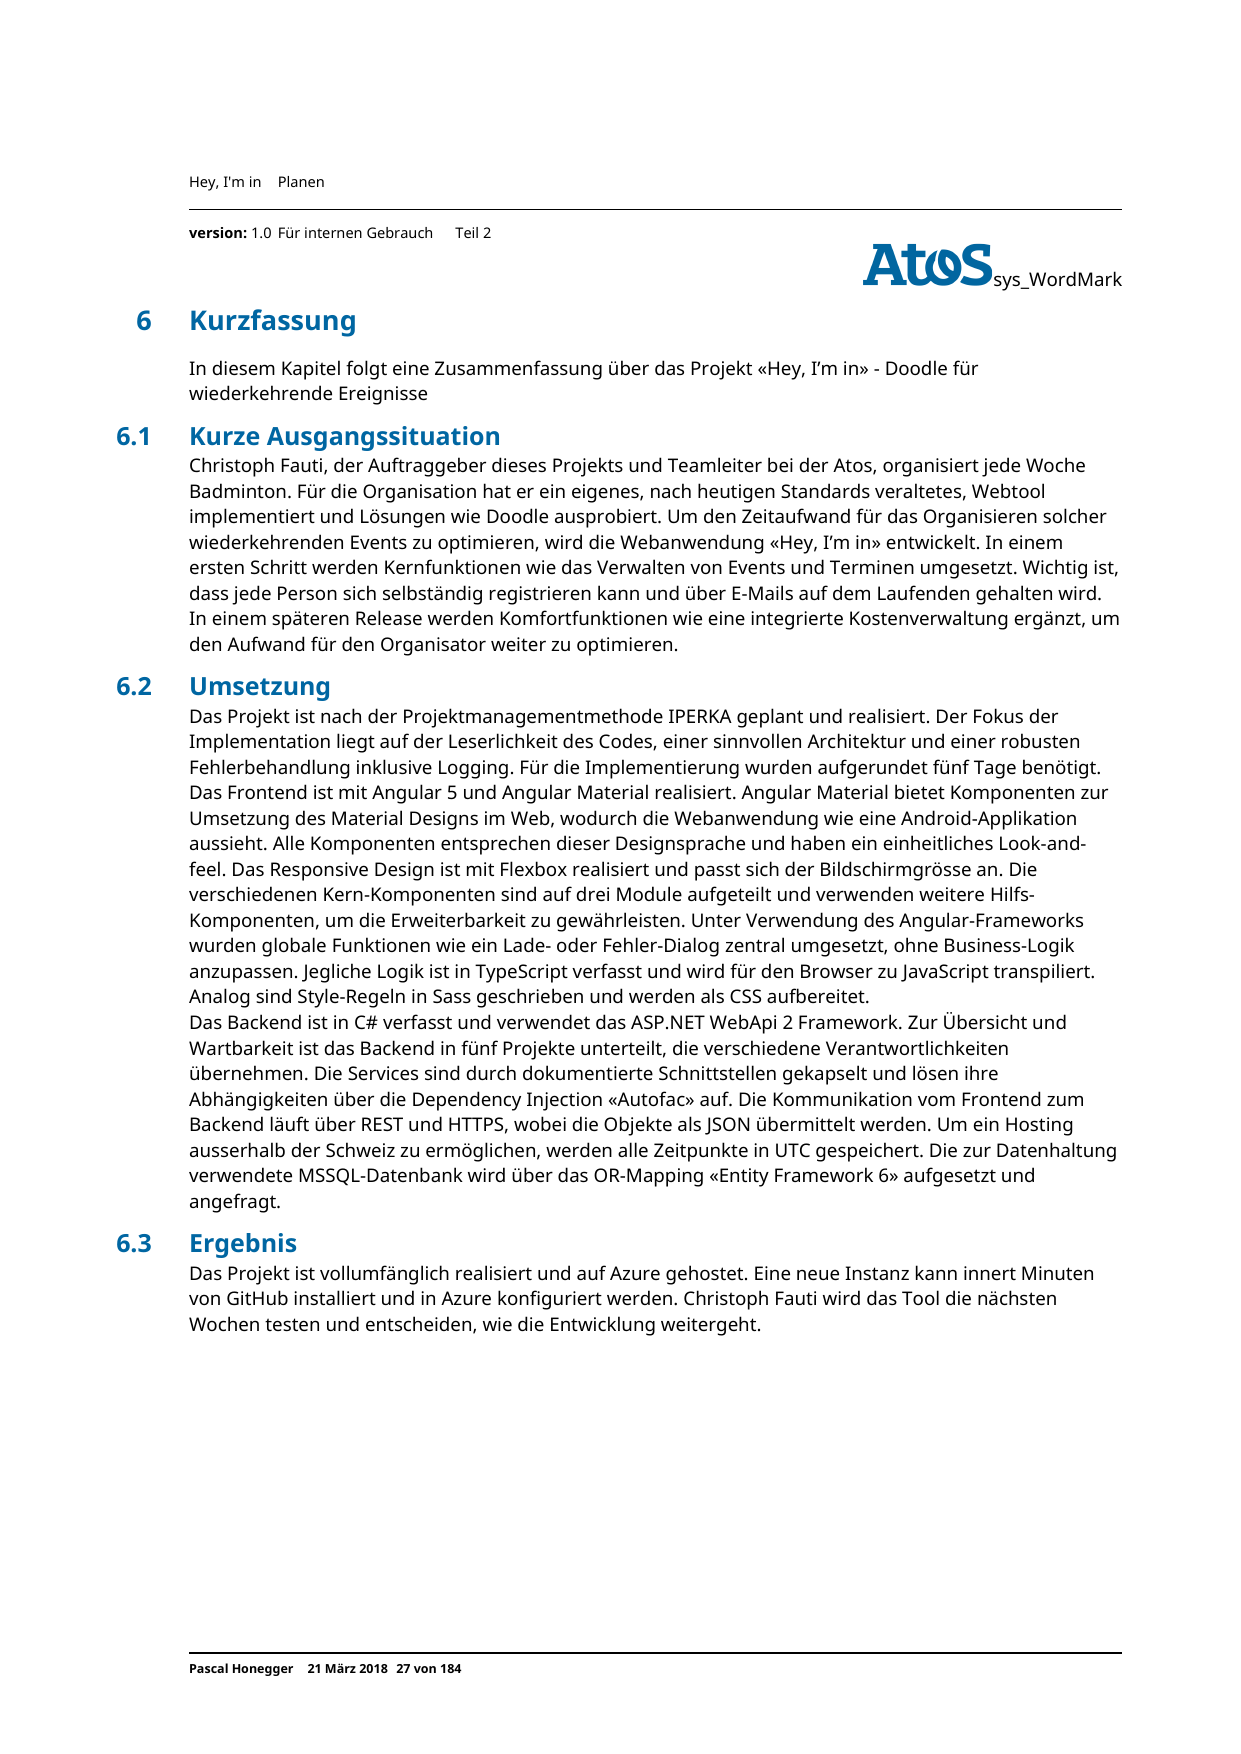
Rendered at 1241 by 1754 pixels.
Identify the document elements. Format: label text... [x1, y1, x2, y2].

subtitle Kurzfassung [152, 301, 1122, 338]
text Das Projekt ist vollumfänglich realisiert und auf Azure gehostet. Eine neue Instanz kann innert Minuten von GitHub installiert und in Azure konfiguriert werden. Christoph Fauti wird das Tool die nächsten Wochen testen und entscheiden, wie die Entwicklung weitergeht. [189, 1260, 1122, 1337]
text Das Frontend ist mit Angular 5 und Angular Material realisiert. Angular Material bietet Komponenten zur Umsetzung des Material Designs im Web, wodurch die Webanwendung wie eine Android-Applikation aussieht. Alle Komponenten entsprechen dieser Designsprache und haben ein einheitliches Look-and-feel. Das Responsive Design ist mit Flexbox realisiert und passt sich der Bildschirmgrösse an. Die verschiedenen Kern-Komponenten sind auf drei Module aufgeteilt und verwenden weitere Hilfs-Komponenten, um die Erweiterbarkeit zu gewährleisten. Unter Verwendung des Angular-Frameworks wurden globale Funktionen wie ein Lade- oder Fehler-Dialog zentral umgesetzt, ohne Business-Logik anzupassen. Jegliche Logik ist in TypeScript verfasst und wird für den Browser zu JavaScript transpiliert. Analog sind Style-Regeln in Sass geschrieben und werden als CSS aufbereitet. [189, 780, 1122, 1009]
text Das Projekt ist nach der Projektmanagementmethode IPERKA geplant und realisiert. Der Fokus der Implementation liegt auf der Leserlichkeit des Codes, einer sinnvollen Architektur und einer robusten Fehlerbehandlung inklusive Logging. Für die Implementierung wurden aufgerundet fünf Tage benötigt. [189, 703, 1122, 780]
text Das Backend ist in C# verfasst und verwendet das ASP.NET WebApi 2 Framework. Zur Übersicht und Wartbarkeit ist das Backend in fünf Projekte unterteilt, die verschiedene Verantwortlichkeiten übernehmen. Die Services sind durch dokumentierte Schnittstellen gekapselt und lösen ihre Abhängigkeiten über die Dependency Injection «Autofac» auf. Die Kommunikation vom Frontend zum Backend läuft über REST und HTTPS, wobei die Objekte als JSON übermittelt werden. Um ein Hosting ausserhalb der Schweiz zu ermöglichen, werden alle Zeitpunkte in UTC gespeichert. Die zur Datenhaltung verwendete MSSQL-Datenbank wird über das OR-Mapping «Entity Framework 6» aufgesetzt und angefragt. [189, 1009, 1122, 1213]
text Christoph Fauti, der Auftraggeber dieses Projekts und Teamleiter bei der Atos, organisiert jede Woche Badminton. Für die Organisation hat er ein eigenes, nach heutigen Standards veraltetes, Webtool implementiert und Lösungen wie Doodle ausprobiert. Um den Zeitaufwand für das Organisieren solcher wiederkehrenden Events zu optimieren, wird die Webanwendung «Hey, I’m in» entwickelt. In einem ersten Schritt werden Kernfunktionen wie das Verwalten von Events und Terminen umgesetzt. Wichtig ist, dass jede Person sich selbständig registrieren kann und über E-Mails auf dem Laufenden gehalten wird. In einem späteren Release werden Komfortfunktionen wie eine integrierte Kostenverwaltung ergänzt, um den Aufwand für den Organisator weiter zu optimieren. [189, 452, 1122, 657]
text In diesem Kapitel folgt eine Zusammenfassung über das Projekt «Hey, I’m in» - Doodle für wiederkehrende Ereignisse [189, 355, 1122, 406]
picture [861, 242, 993, 287]
subtitle Umsetzung [152, 669, 1122, 703]
subtitle Ergebnis [152, 1226, 1122, 1260]
subtitle Kurze Ausgangssituation [152, 418, 1122, 452]
